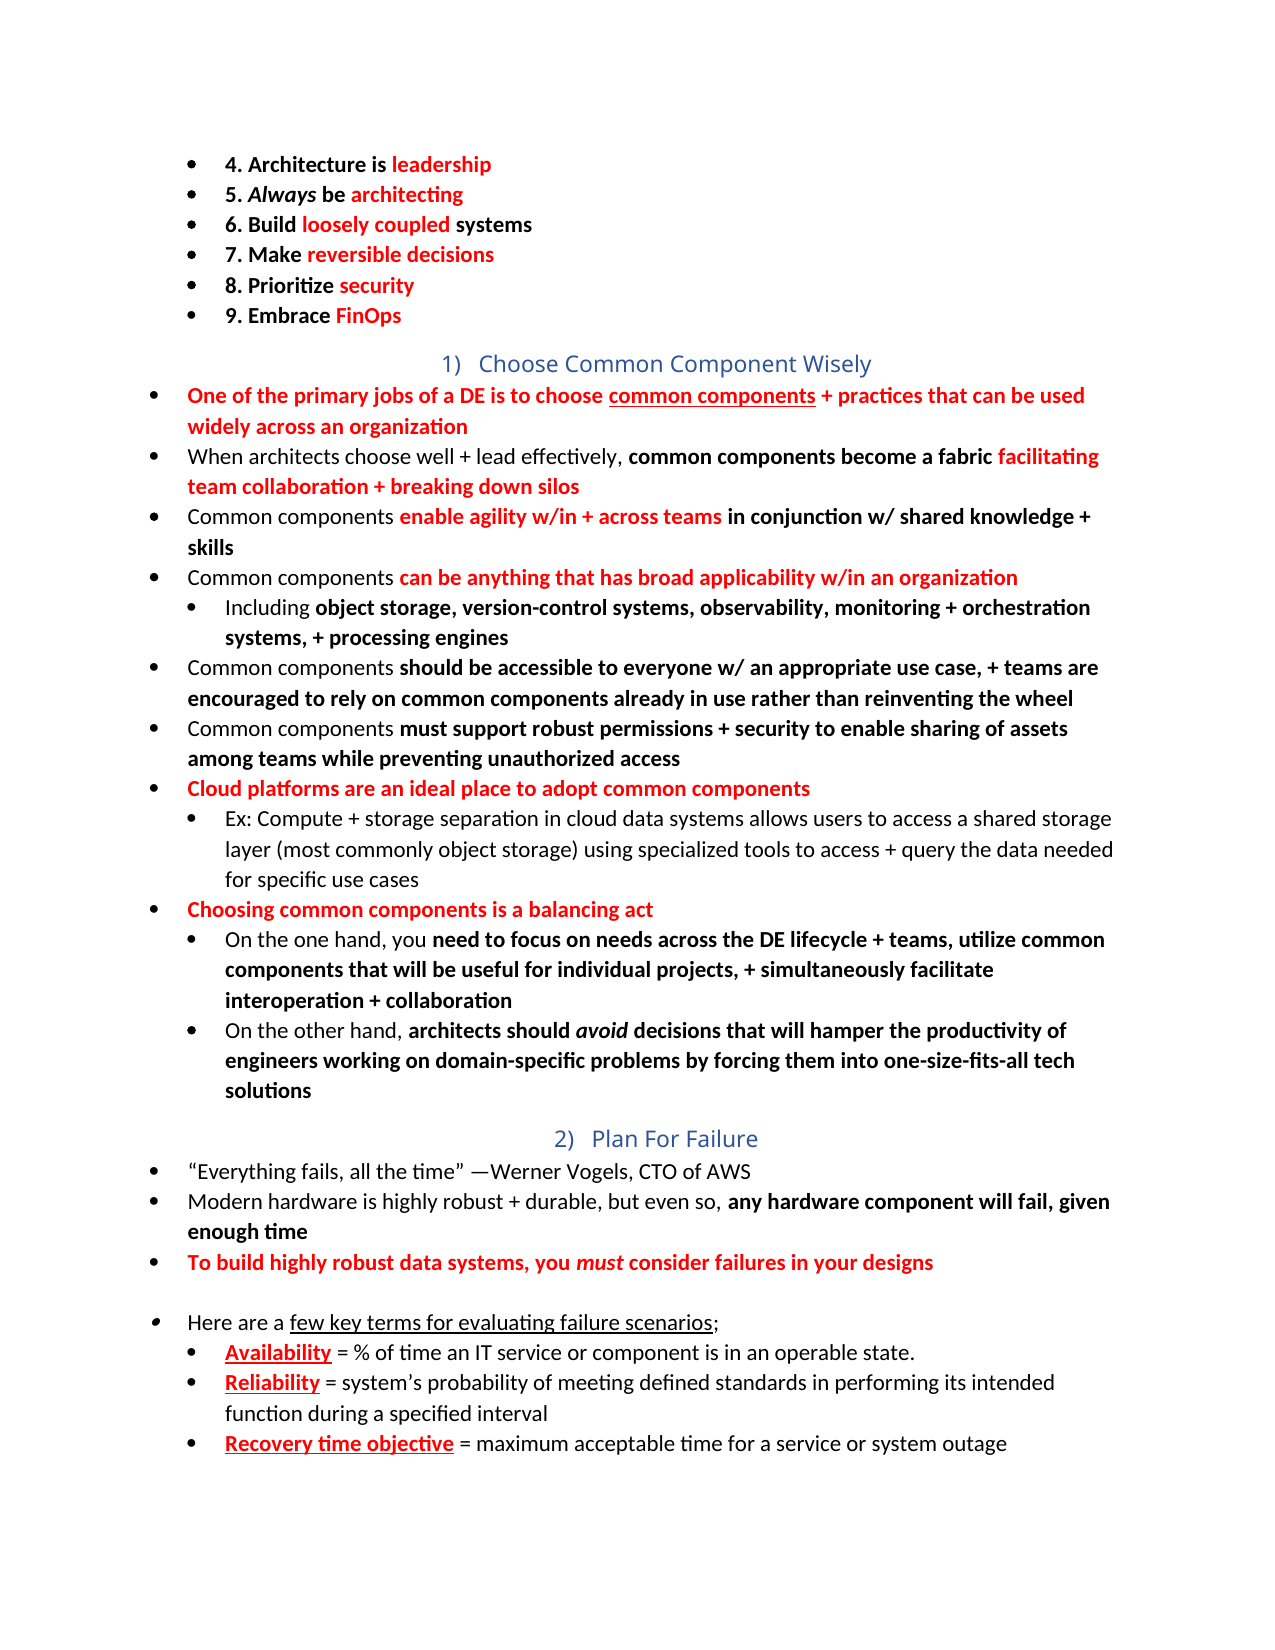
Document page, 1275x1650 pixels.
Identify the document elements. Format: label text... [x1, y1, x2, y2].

list Common components enable agility w/in + across teams in conjunction w/ shared knowledge + skills [150, 502, 1125, 561]
list 7. Make reversible decisions [187, 241, 1125, 269]
list To build highly robust data systems, you must consider failures in your designs [150, 1248, 1125, 1276]
list Recovery time objective = maximum acceptable time for a service or system outage [187, 1429, 1125, 1457]
list Common components should be accessible to everyone w/ an appropriate use case, + teams are encouraged to rely on common components already in use rather than reinventing the wheel [150, 653, 1125, 712]
list 5. Always be architecting [187, 180, 1125, 208]
list One of the primary jobs of a DE is to choose common components + practices that can be used widely across an organization [150, 382, 1125, 440]
list Ex: Compute + storage separation in cloud data systems allows users to access a shared storage layer (most commonly object storage) using specialized tools to access + query the data needed for specific use cases [187, 804, 1125, 893]
list 8. Prioritize security [187, 271, 1125, 299]
list On the one hand, you need to focus on needs across the DE lifecycle + teams, utilize common components that will be useful for individual projects, + simultaneously facilitate interoperation + collaboration [187, 925, 1125, 1014]
list Including object storage, version-control systems, observability, monitoring + orchestration systems, + processing engines [187, 593, 1125, 651]
subtitle Plan For Failure [187, 1123, 1125, 1154]
list On the other hand, architects should avoid decisions that will hamper the productivity of engineers working on domain-specific problems by forcing them into one-size-fits-all tech solutions [187, 1016, 1125, 1104]
list Common components must support robust permissions + security to enable sharing of assets among teams while preventing unauthorized access [150, 714, 1125, 772]
list Here are a few key terms for evaluating failure scenarios; [150, 1308, 1125, 1336]
list 6. Build loosely coupled systems [187, 210, 1125, 238]
subtitle Choose Common Component Wisely [187, 348, 1125, 379]
list Choosing common components is a balancing act [150, 895, 1125, 923]
list “Everything fails, all the time” —Werner Vogels, CTO of AWS [150, 1157, 1125, 1185]
list When architects choose well + lead effectively, common components become a fabric facilitating team collaboration + breaking down silos [150, 442, 1125, 500]
list Common components can be anything that has broad applicability w/in an organization [150, 563, 1125, 591]
list 4. Architecture is leadership [187, 150, 1125, 178]
list Modern hardware is highly robust + durable, but even so, any hardware component will fail, given enough time [150, 1187, 1125, 1246]
list Cloud platforms are an ideal place to adopt common components [150, 774, 1125, 802]
list 9. Embrace FinOps [187, 301, 1125, 329]
list Reliability = system’s probability of meeting defined standards in performing its intended function during a specified interval [187, 1368, 1125, 1427]
list Availability = % of time an IT service or component is in an operable state. [187, 1338, 1125, 1366]
